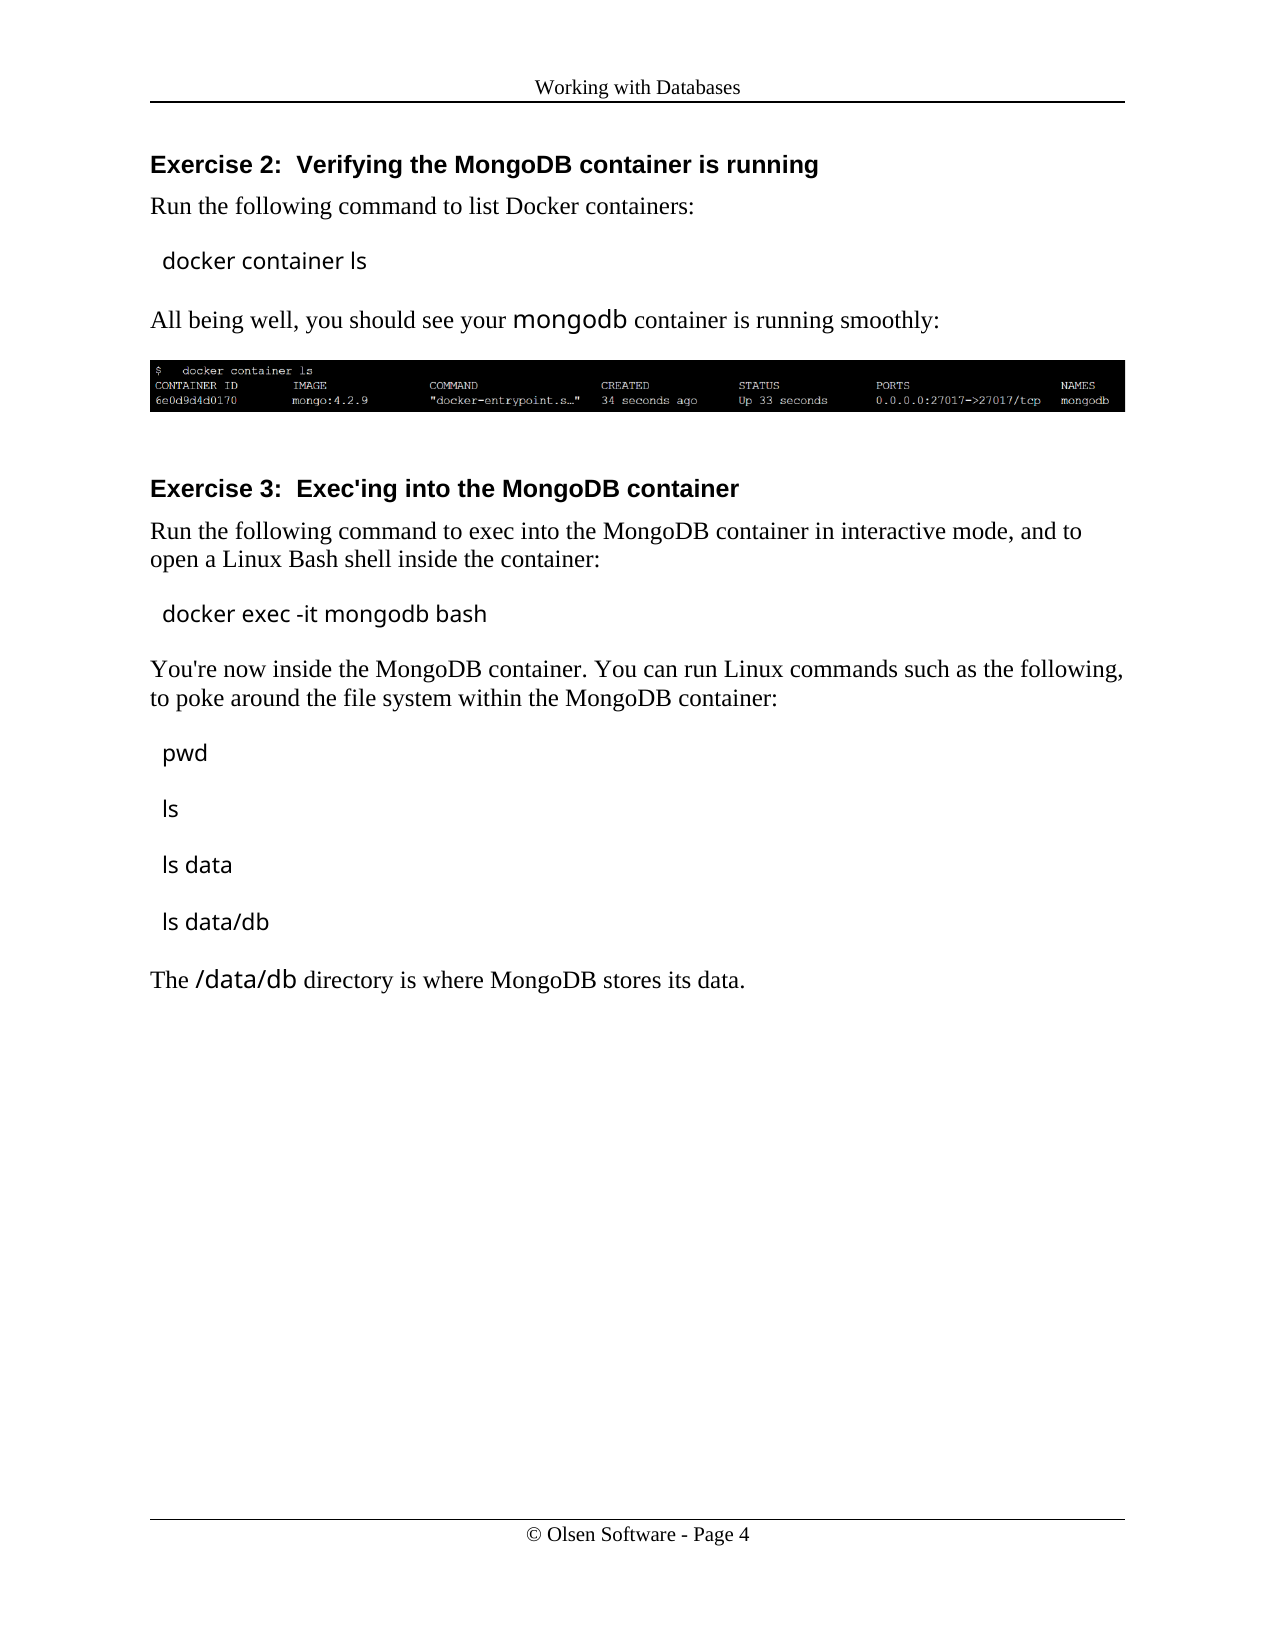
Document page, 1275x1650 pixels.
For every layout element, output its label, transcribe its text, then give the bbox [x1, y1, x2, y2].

picture [150, 360, 1125, 412]
text ls data [150, 849, 1125, 881]
text pwd [150, 737, 1125, 768]
text ls [150, 793, 1125, 824]
text docker container ls [150, 245, 1125, 276]
text docker exec -it mongodb bash [150, 598, 1125, 629]
list Run the following command to exec into the MongoDB container in interactive mode, and to open a Linux Bash shell inside the container: [150, 516, 1125, 573]
list Exercise 2: Verifying the MongoDB container is running [150, 150, 1125, 179]
list You're now inside the MongoDB container. You can run Linux commands such as the following, to poke around the file system within the MongoDB container: [150, 654, 1125, 712]
list Run the following command to list Docker containers: [150, 191, 1125, 220]
text All being well, you should see your mongodb container is running smoothly: [150, 301, 1125, 335]
text ls data/db [150, 906, 1125, 937]
list The /data/db directory is where MongoDB stores its data. [150, 962, 1125, 996]
list Exercise 3: Exec'ing into the MongoDB container [150, 474, 1125, 503]
